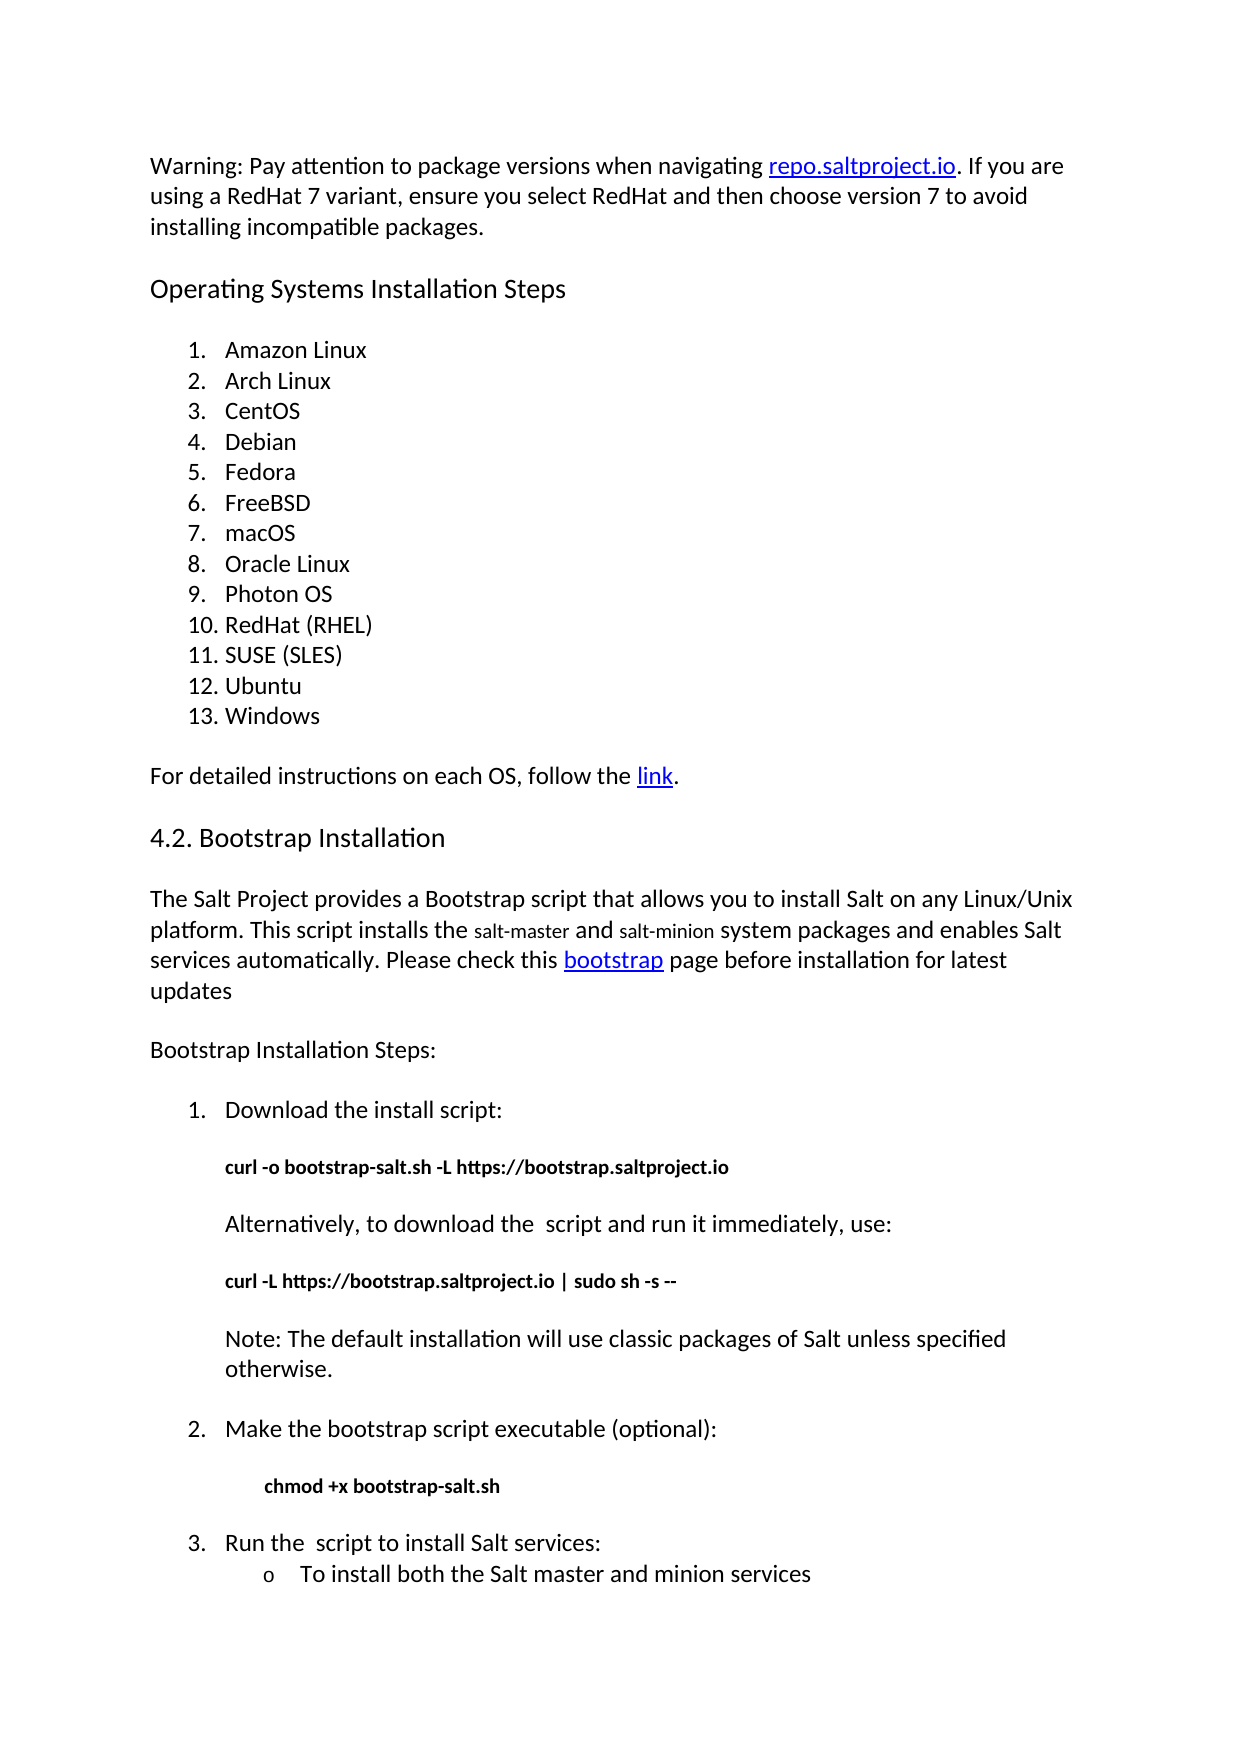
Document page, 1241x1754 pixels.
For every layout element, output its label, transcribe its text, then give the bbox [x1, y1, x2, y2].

text Alternatively, to download the script and run it immediately, use: [225, 1209, 1090, 1239]
list macOS [187, 517, 1090, 548]
list Amazon Linux [187, 334, 1090, 365]
text Bootstrap Installation Steps: [150, 1035, 1090, 1065]
list Fedora [187, 456, 1090, 487]
list Download the install script: [187, 1094, 1090, 1125]
list Arch Linux [187, 365, 1090, 395]
text Operating Systems Installation Steps [150, 271, 1090, 305]
list To install both the Salt master and minion services [262, 1558, 1090, 1588]
text For detailed instructions on each OS, follow the link. [150, 760, 1090, 791]
list RedHat (RHEL) [187, 609, 1090, 639]
text chmod +x bootstrap-salt.sh [225, 1473, 1090, 1498]
list SUSE (SLES) [187, 639, 1090, 670]
list Photon OS [187, 578, 1090, 609]
text The Salt Project provides a Bootstrap script that allows you to install Salt on any Linux/Unix platform. This script installs the salt-master and salt-minion system packages and enables Salt services automatically. Please check this bootstrap page before installation for latest updates [150, 883, 1090, 1006]
list Windows [187, 701, 1090, 731]
text curl -L https://bootstrap.saltproject.io | sudo sh -s -- [225, 1268, 1090, 1294]
list Run the script to install Salt services: [187, 1527, 1090, 1558]
list FreeBSD [187, 487, 1090, 517]
text Note: The default installation will use classic packages of Salt unless specified otherwise. [225, 1323, 1090, 1384]
text Warning: Pay attention to package versions when navigating repo.saltproject.io. If you are using a RedHat 7 variant, ensure you select RedHat and then choose version 7 to avoid installing incompatible packages. [150, 150, 1090, 242]
list Debian [187, 426, 1090, 456]
list Make the bootstrap script executable (optional): [187, 1413, 1090, 1444]
text 4.2. Bootstrap Installation [150, 820, 1090, 854]
list CentOS [187, 395, 1090, 426]
text curl -o bootstrap-salt.sh -L https://bootstrap.saltproject.io [225, 1154, 1090, 1179]
list Oracle Linux [187, 548, 1090, 578]
list Ubuntu [187, 670, 1090, 701]
